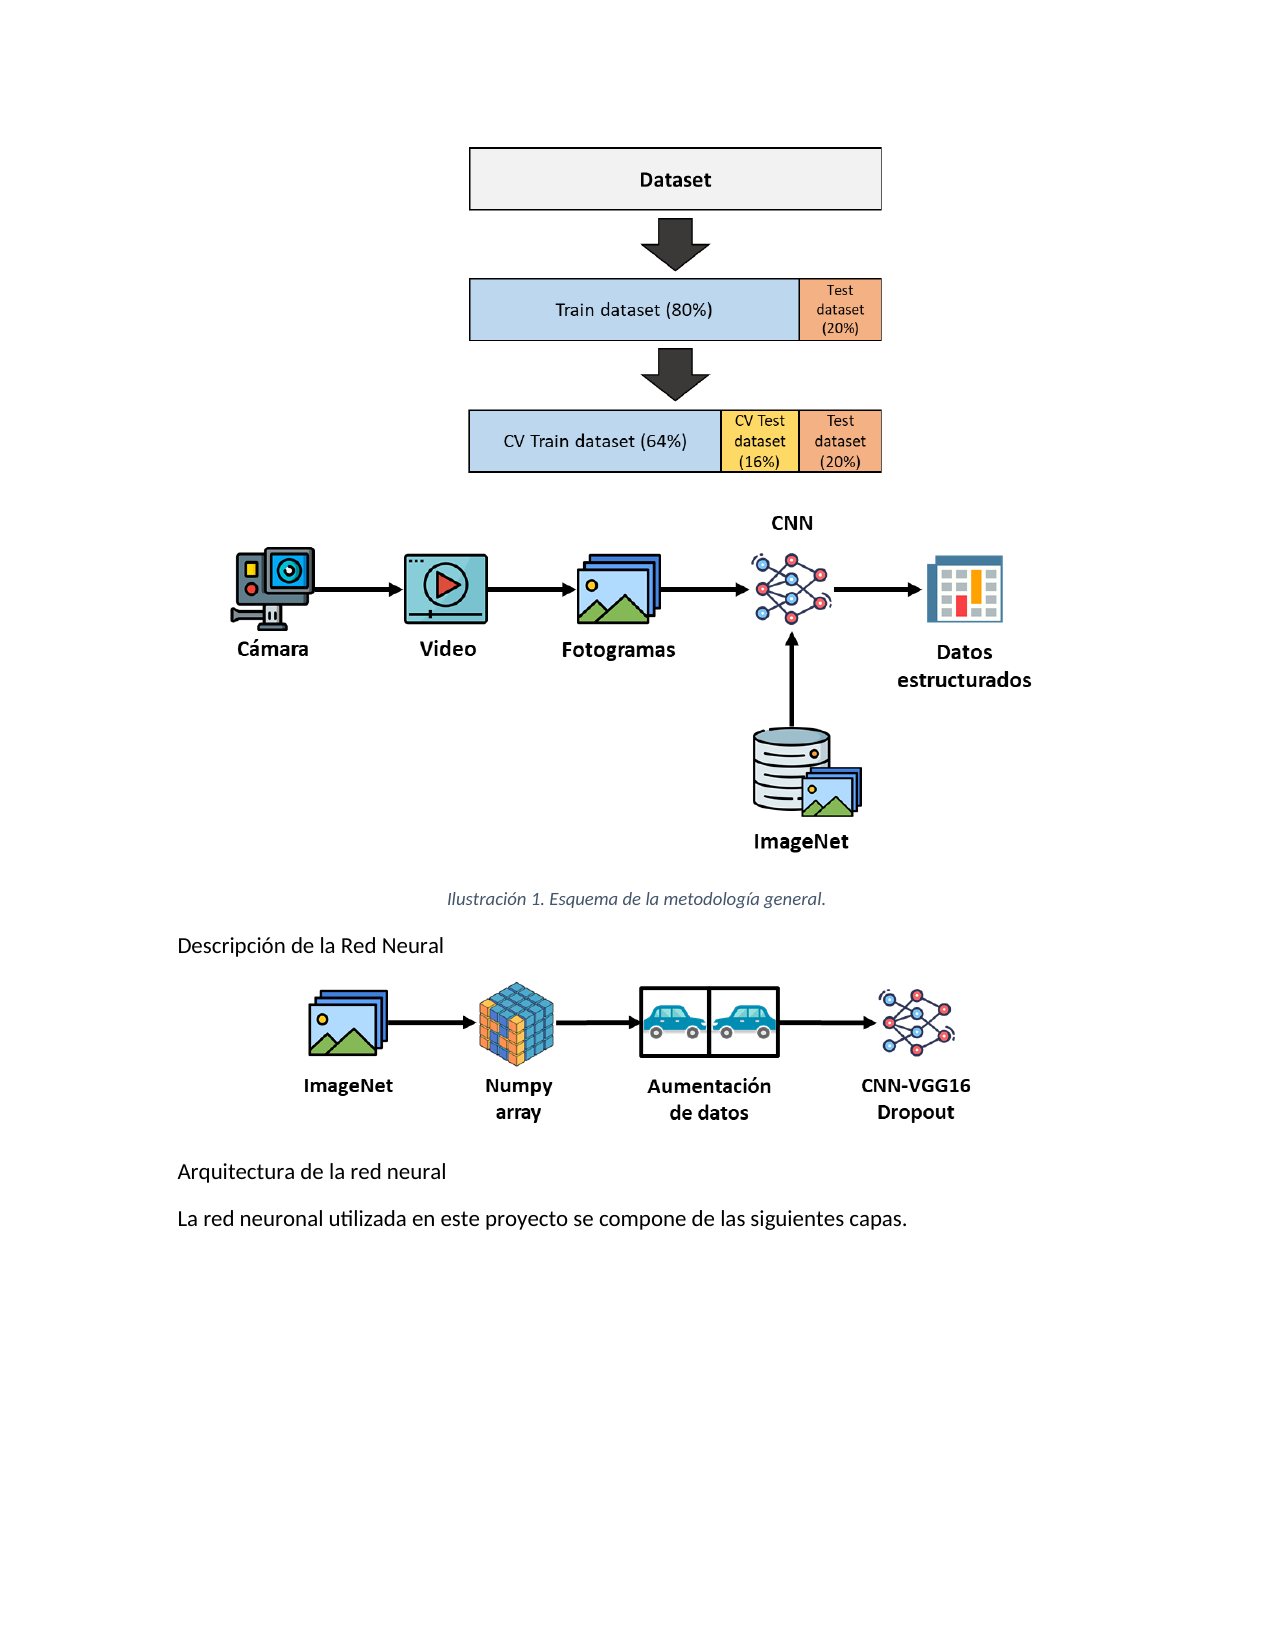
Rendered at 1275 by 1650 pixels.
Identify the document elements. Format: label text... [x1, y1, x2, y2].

picture [218, 500, 1057, 869]
picture [280, 978, 995, 1139]
text Descripción de la Red Neural [177, 931, 1098, 959]
text Ilustración 1. Esquema de la metodología general. [177, 887, 1098, 910]
text La red neuronal utilizada en este proyecto se compone de las siguientes capas. [177, 1204, 1098, 1232]
text Arquitectura de la red neural [177, 1157, 1098, 1186]
picture [468, 147, 882, 482]
